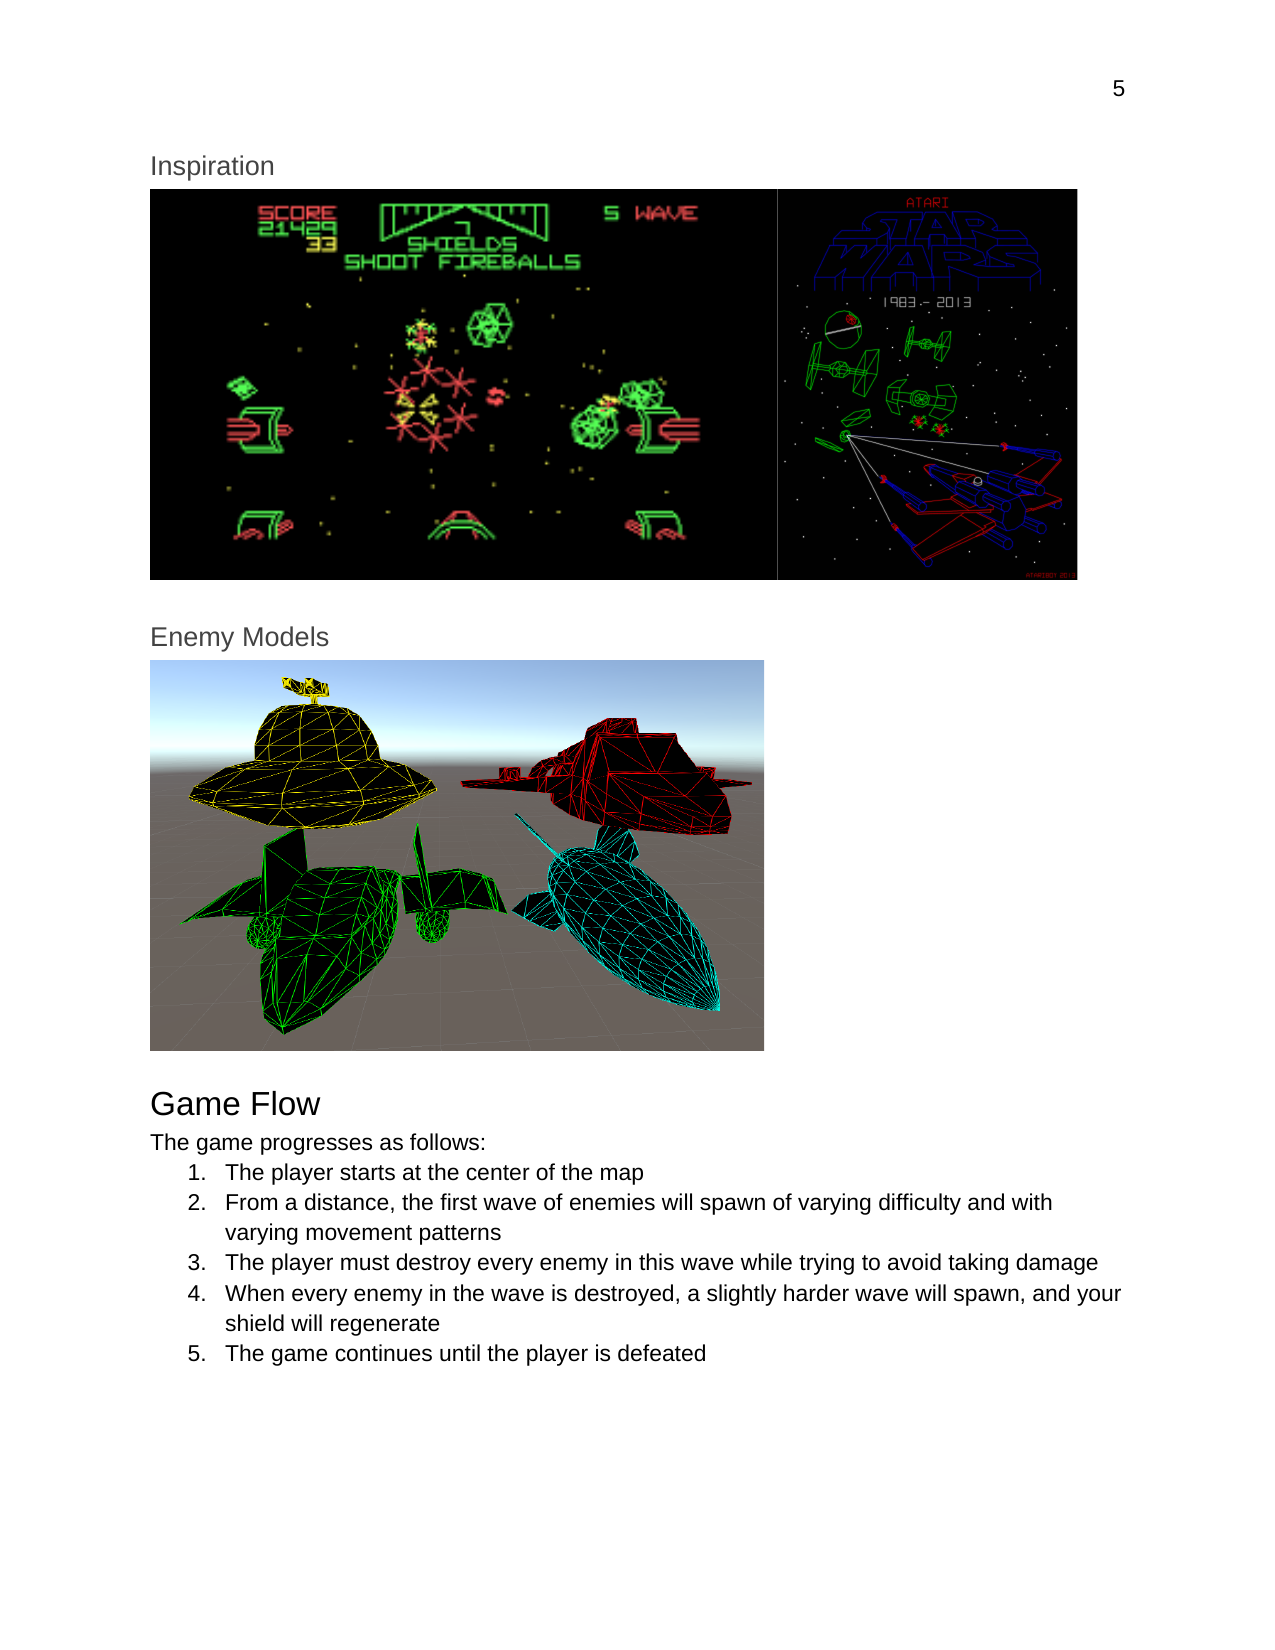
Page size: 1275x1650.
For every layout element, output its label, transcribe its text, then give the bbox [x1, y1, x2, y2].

list The game continues until the player is defeated [187, 1340, 1125, 1366]
list The player starts at the center of the map [187, 1159, 1125, 1185]
picture [150, 660, 765, 1051]
text The game progresses as follows: [150, 1128, 1125, 1155]
subtitle Inspiration [150, 150, 1125, 181]
list The player must destroy every enemy in this wave while trying to avoid taking damage [187, 1249, 1125, 1276]
list From a distance, the first wave of enemies will spawn of varying difficulty and with varying movement patterns [187, 1189, 1125, 1245]
list When every enemy in the wave is destroyed, a slightly harder wave will spawn, and your shield will regenerate [187, 1279, 1125, 1336]
picture [150, 189, 1078, 580]
subtitle Enemy Models [150, 621, 1125, 652]
subtitle Game Flow [150, 1084, 1125, 1123]
